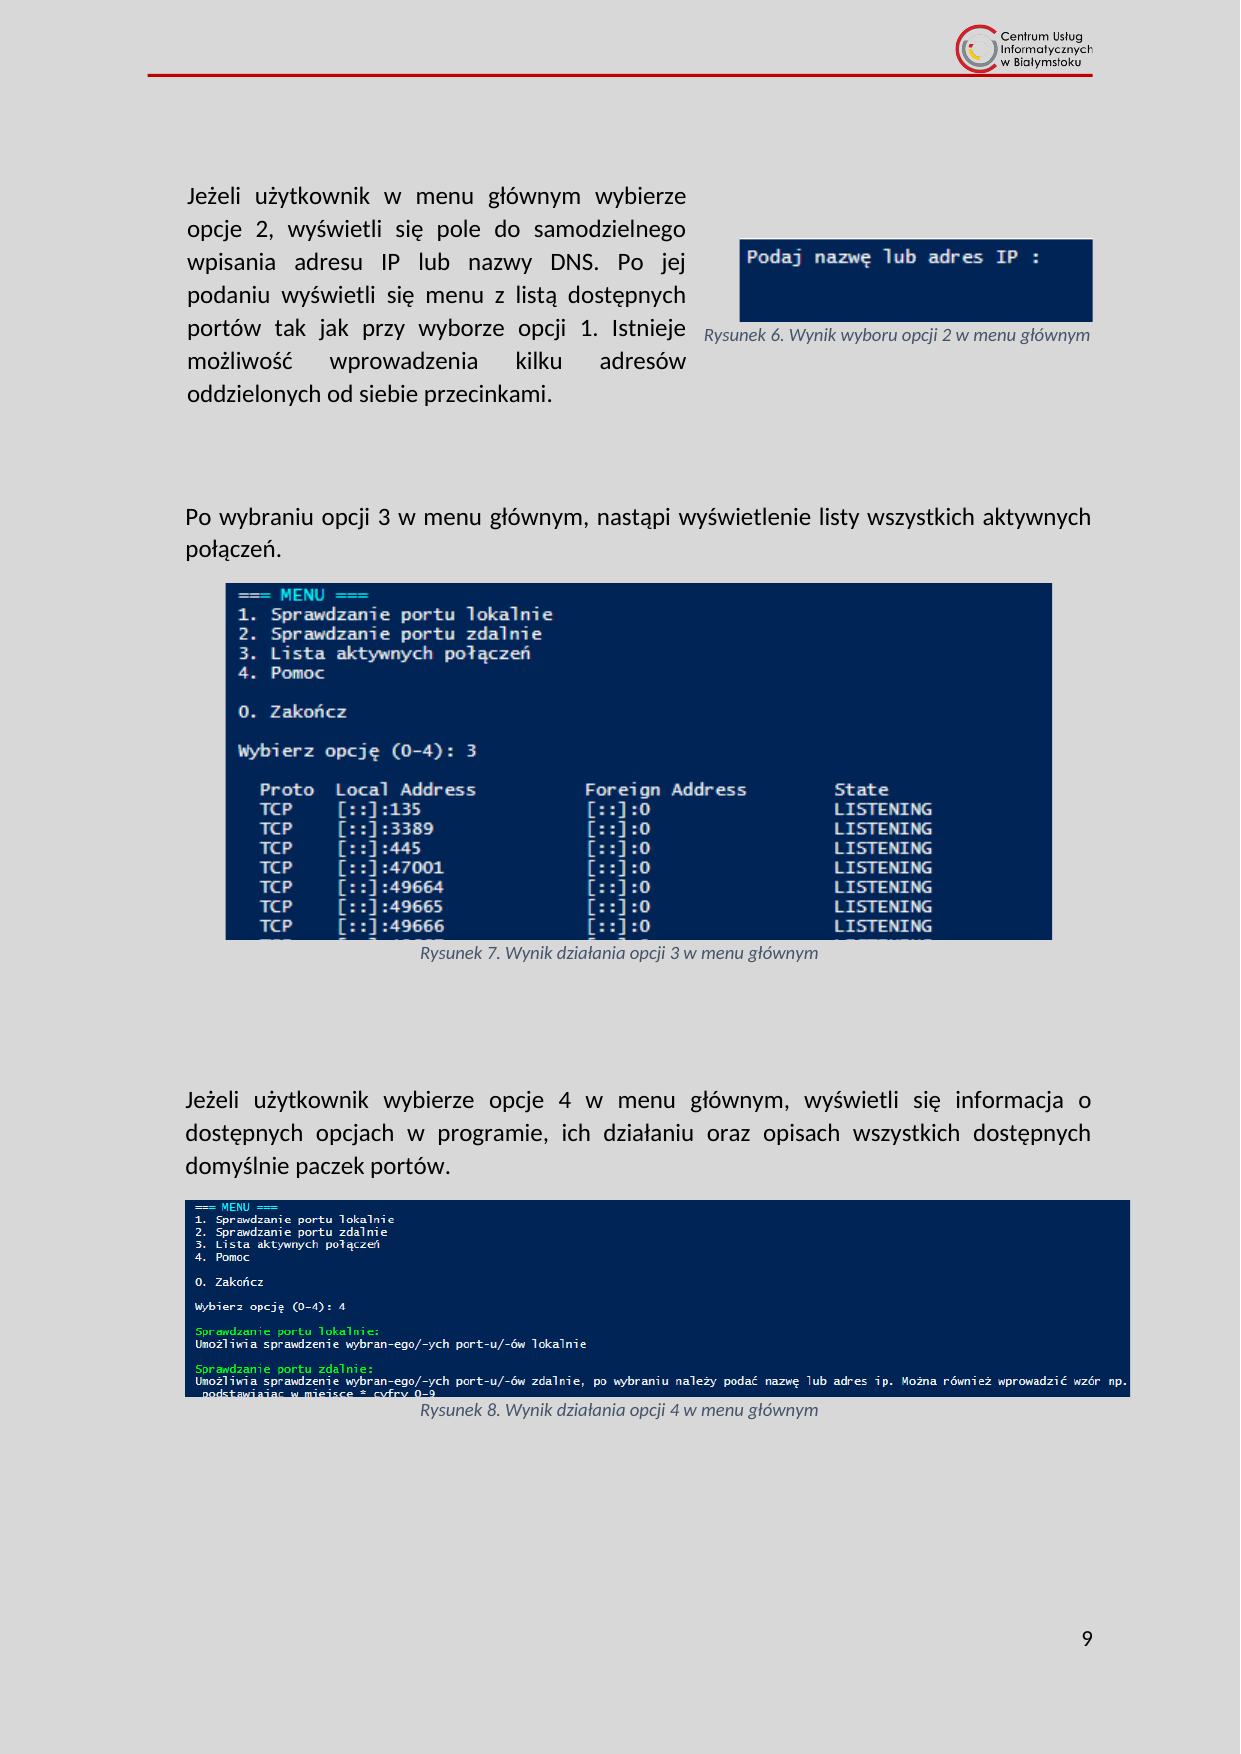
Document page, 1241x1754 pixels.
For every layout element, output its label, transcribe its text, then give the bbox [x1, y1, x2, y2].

picture [739, 238, 1093, 322]
picture [185, 1200, 1130, 1397]
text Rysunek 8. Wynik działania opcji 4 w menu głównym [148, 1398, 1092, 1421]
text Rysunek 6. Wynik wyboru opcji 2 w menu głównym [148, 323, 1092, 346]
text Rysunek 7. Wynik działania opcji 3 w menu głównym [148, 942, 1092, 964]
text Po wybraniu opcji 3 w menu głównym, nastąpi wyświetlenie listy wszystkich aktywnych połączeń. [185, 501, 1092, 564]
picture [225, 583, 1053, 940]
picture [955, 14, 1093, 82]
text Jeżeli użytkownik wybierze opcje 4 w menu głównym, wyświetli się informacja o dostępnych opcjach w programie, ich działaniu oraz opisach wszystkich dostępnych domyślnie paczek portów. [185, 1084, 1092, 1181]
